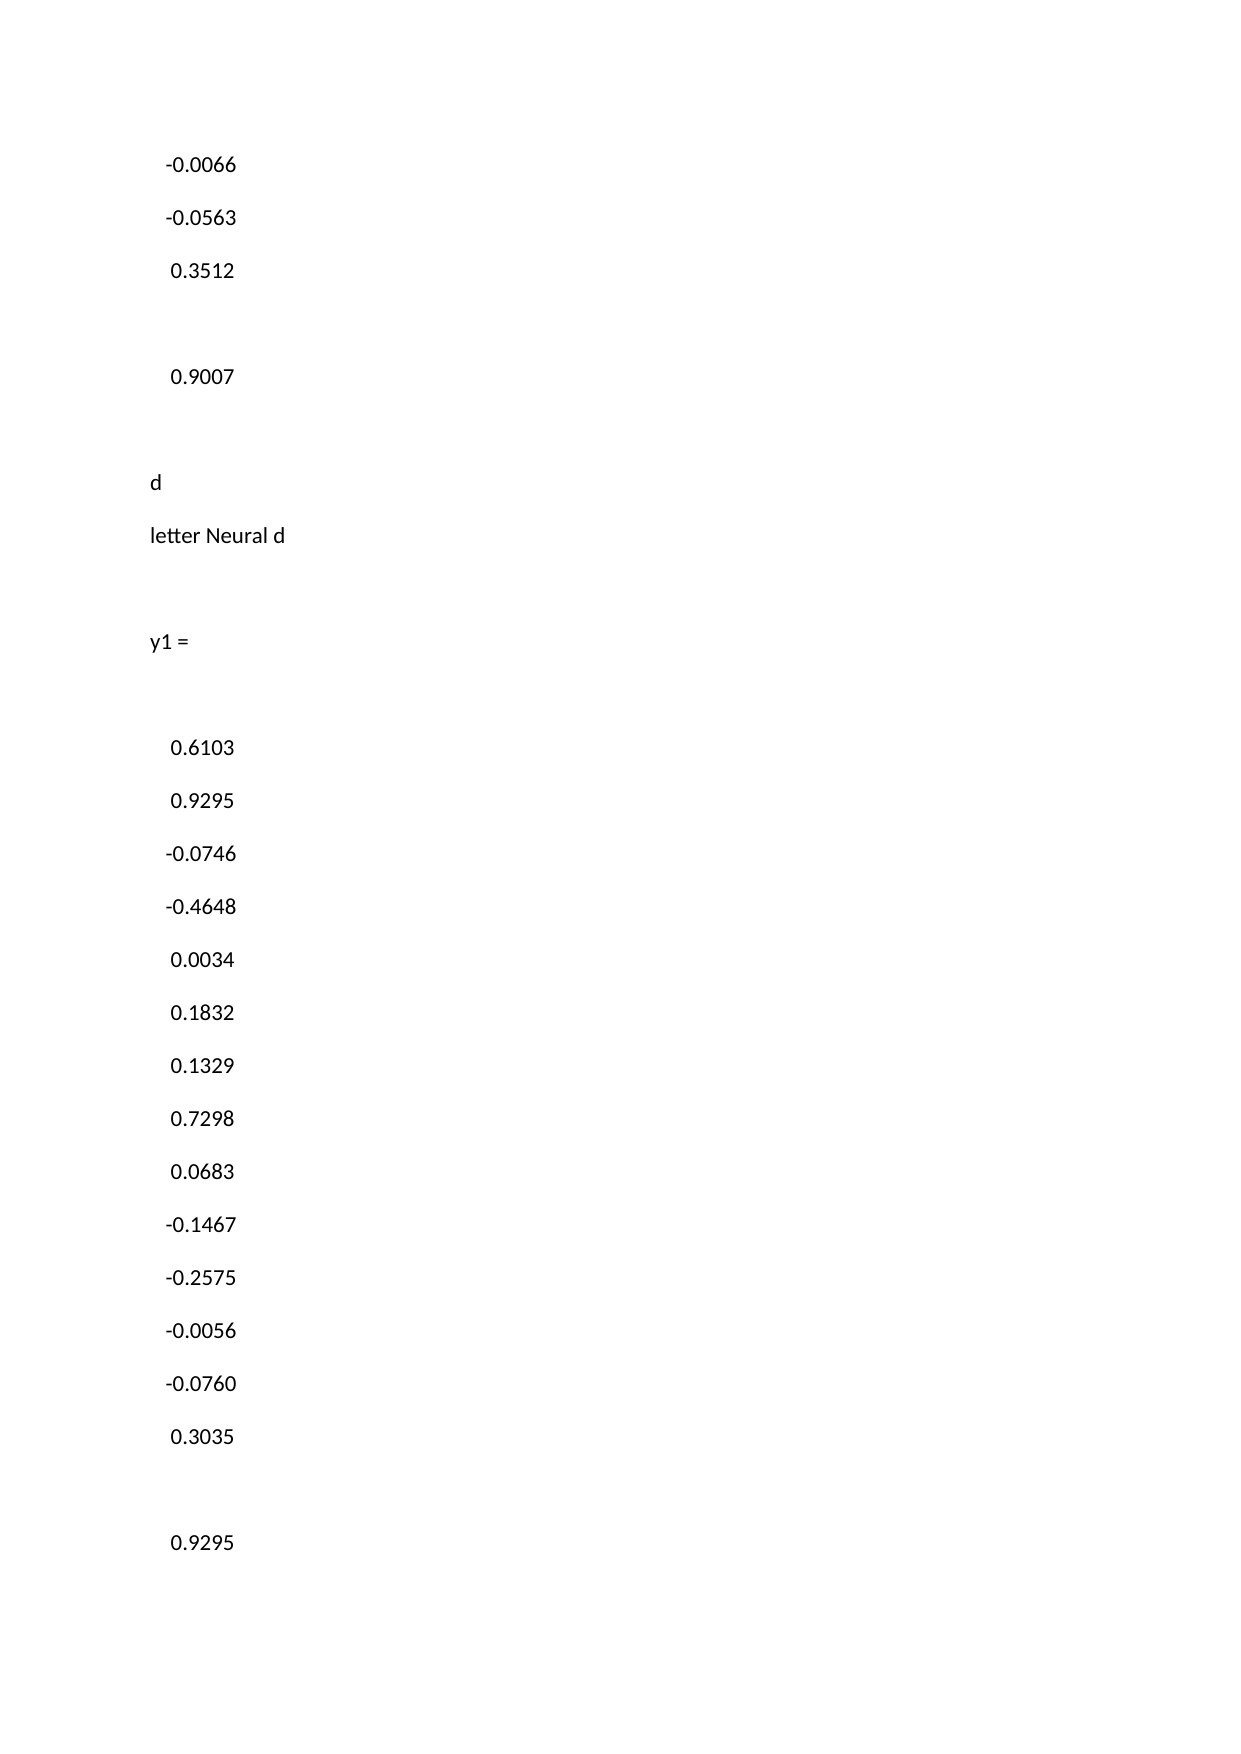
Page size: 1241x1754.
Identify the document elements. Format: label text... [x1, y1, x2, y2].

text 0.9007 [150, 362, 1090, 390]
text 0.6103 [150, 733, 1090, 761]
text -0.0563 [150, 203, 1090, 231]
text y1 = [150, 627, 1090, 655]
text 0.1832 [150, 998, 1090, 1026]
text -0.1467 [150, 1210, 1090, 1238]
text 0.7298 [150, 1104, 1090, 1132]
text letter Neural d [150, 521, 1090, 549]
text 0.9295 [150, 786, 1090, 814]
text 0.1329 [150, 1051, 1090, 1079]
text -0.0056 [150, 1316, 1090, 1344]
text d [150, 468, 1090, 496]
text 0.0034 [150, 945, 1090, 973]
text 0.0683 [150, 1157, 1090, 1185]
text -0.0066 [150, 150, 1090, 178]
text -0.4648 [150, 892, 1090, 920]
text -0.0760 [150, 1369, 1090, 1397]
text -0.2575 [150, 1263, 1090, 1291]
text 0.9295 [150, 1528, 1090, 1557]
text 0.3512 [150, 256, 1090, 284]
text 0.3035 [150, 1422, 1090, 1451]
text -0.0746 [150, 839, 1090, 867]
